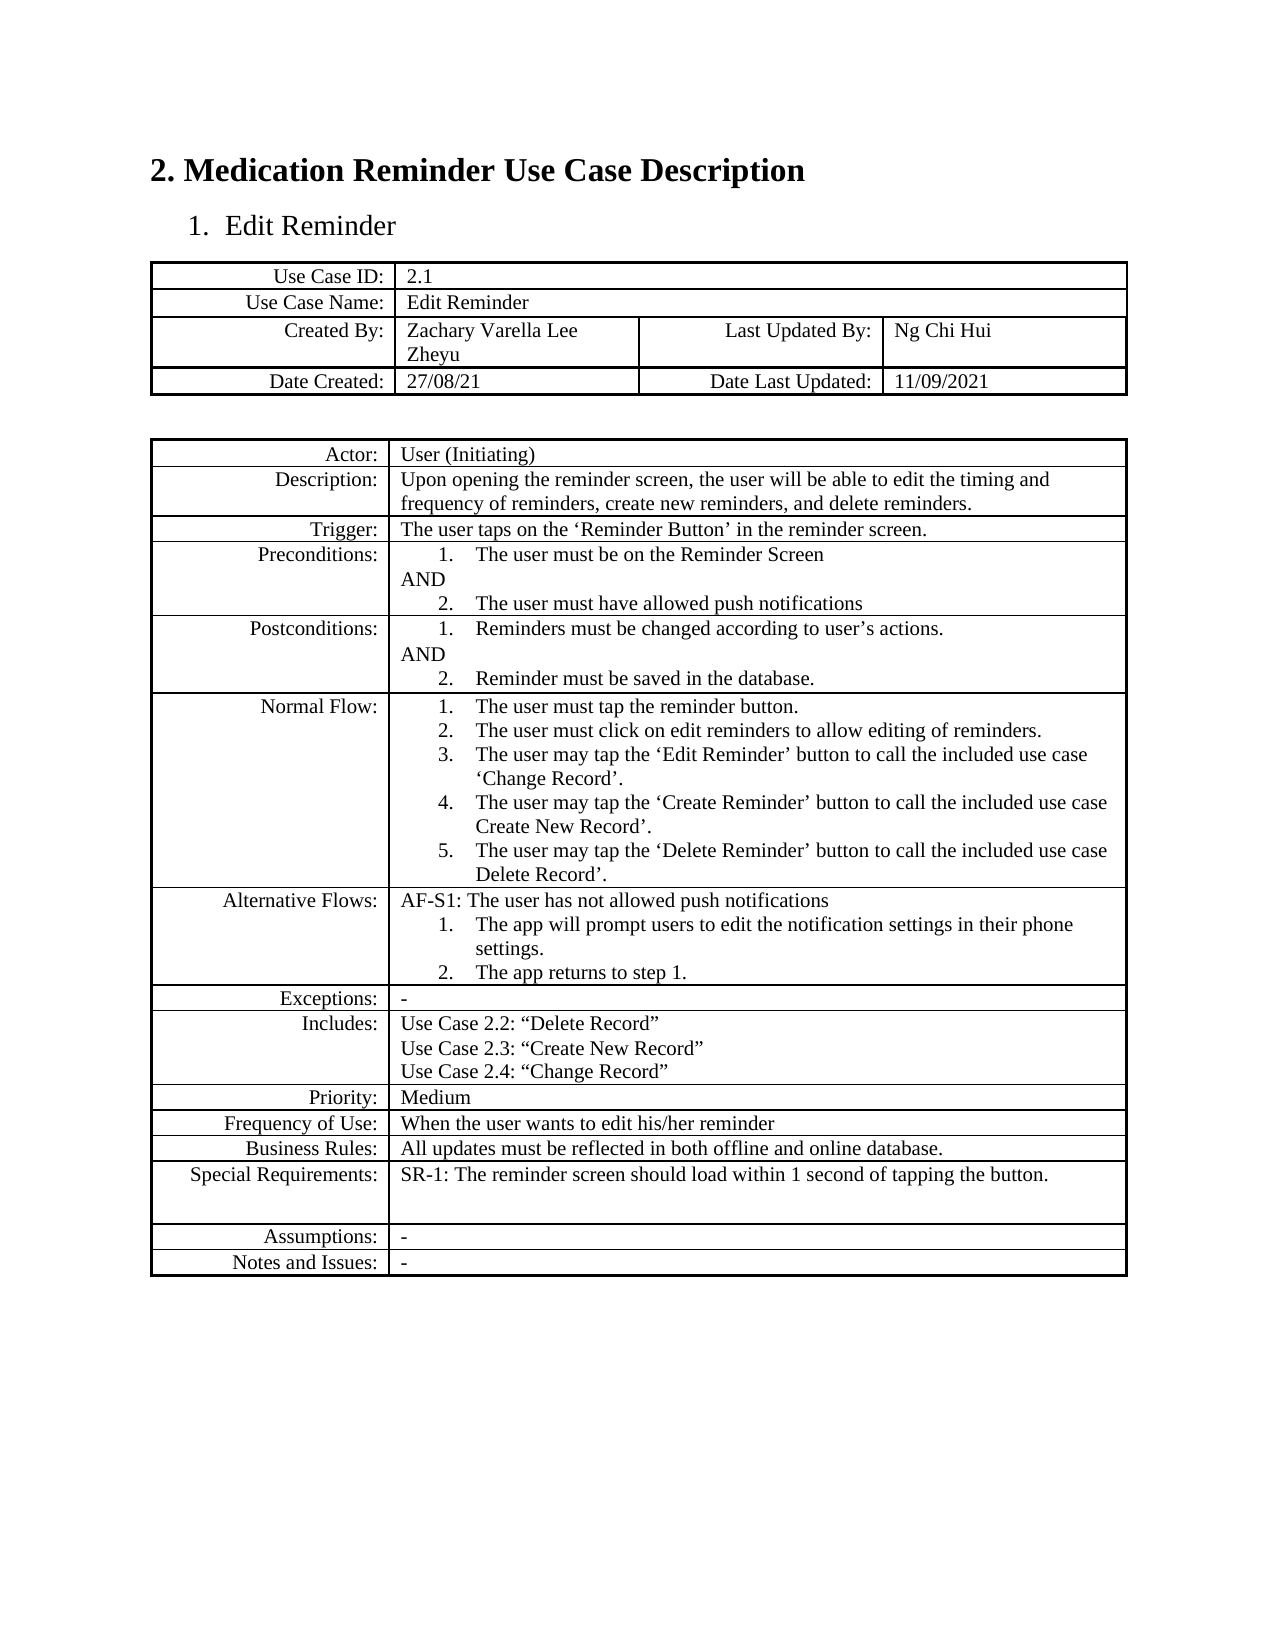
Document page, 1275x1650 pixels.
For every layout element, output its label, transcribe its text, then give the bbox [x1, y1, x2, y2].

table_cell The user must be on the Reminder Screen AND The user must have allowed push notifications [390, 542, 1125, 614]
table_cell Description: [153, 467, 388, 515]
table_cell When the user wants to edit his/her reminder [390, 1111, 1125, 1135]
table_cell Preconditions: [153, 542, 388, 614]
table_cell - [390, 1250, 1125, 1274]
table_cell SR-1: The reminder screen should load within 1 second of tapping the button. [390, 1162, 1125, 1223]
table_cell AF-S1: The user has not allowed push notifications The app will prompt users to edit the notification settings in their phone settings. The app returns to step 1. [390, 888, 1125, 984]
table_cell Zachary Varella Lee Zheyu [396, 318, 638, 366]
table_cell Postconditions: [153, 616, 388, 692]
table_cell Alternative Flows: [153, 888, 388, 984]
table_cell Trigger: [153, 517, 388, 541]
table_cell All updates must be reflected in both offline and online database. [390, 1136, 1125, 1160]
table_cell Frequency of Use: [153, 1111, 388, 1135]
table_header Use Case ID: [153, 264, 394, 288]
table_cell Created By: [153, 318, 394, 366]
table_cell Assumptions: [153, 1225, 388, 1248]
table_cell Medium [390, 1085, 1125, 1109]
table_cell Last Updated By: [640, 318, 882, 366]
table_cell Reminders must be changed according to user’s actions. AND Reminder must be saved in the database. [390, 616, 1125, 692]
table_cell 11/09/2021 [884, 369, 1125, 393]
table_cell Use Case Name: [153, 290, 394, 316]
list Edit Reminder [187, 208, 1125, 242]
table_cell Date Last Updated: [640, 369, 882, 393]
table_cell - [390, 1225, 1125, 1248]
table_cell The user taps on the ‘Reminder Button’ in the reminder screen. [390, 517, 1125, 541]
table_cell Includes: [153, 1011, 388, 1083]
table_cell The user must tap the reminder button. The user must click on edit reminders to allow editing of reminders. The user may tap the ‘Edit Reminder’ button to call the included use case ‘Change Record’. The user may tap the ‘Create Reminder’ button to call the included use case Create New Record’. The user may tap the ‘Delete Reminder’ button to call the included use case Delete Record’. [390, 694, 1125, 886]
table_cell Priority: [153, 1085, 388, 1109]
table_cell Edit Reminder [396, 290, 1126, 316]
table_header Actor: [153, 441, 388, 466]
table_cell Ng Chi Hui [884, 318, 1125, 366]
table_header 2.1 [396, 264, 1126, 288]
table_cell Business Rules: [153, 1136, 388, 1160]
table_cell 27/08/21 [396, 369, 638, 393]
table_cell Normal Flow: [153, 694, 388, 886]
text 2. Medication Reminder Use Case Description [150, 150, 1125, 188]
table_header User (Initiating) [390, 441, 1125, 466]
table_cell Date Created: [153, 369, 394, 393]
table_cell Upon opening the reminder screen, the user will be able to edit the timing and frequency of reminders, create new reminders, and delete reminders. [390, 467, 1125, 515]
table_cell Notes and Issues: [153, 1250, 388, 1274]
table_cell Use Case 2.2: “Delete Record” Use Case 2.3: “Create New Record” Use Case 2.4: “Change Record” [390, 1011, 1125, 1083]
table_cell - [390, 986, 1125, 1010]
table_cell Special Requirements: [153, 1162, 388, 1223]
table_cell Exceptions: [153, 986, 388, 1010]
